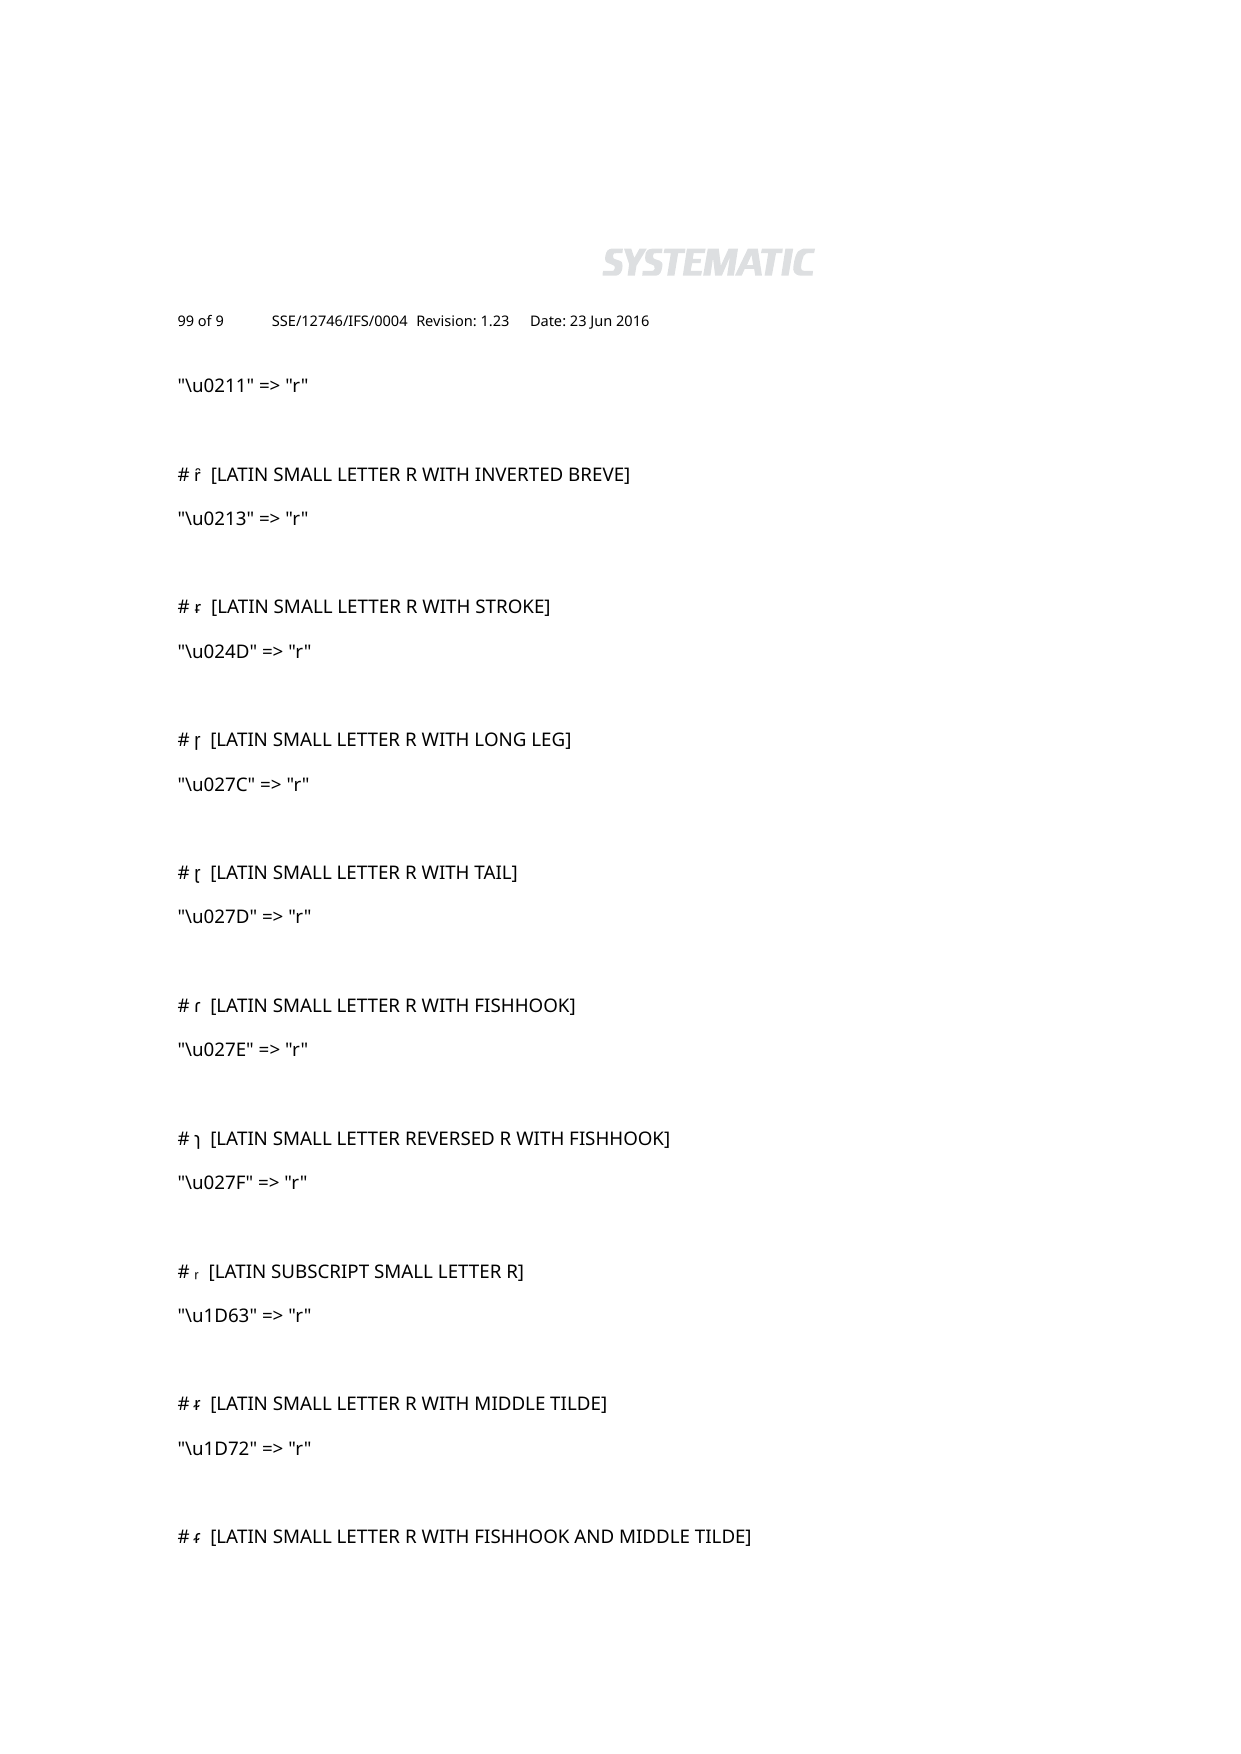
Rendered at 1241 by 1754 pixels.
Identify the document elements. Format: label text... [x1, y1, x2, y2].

text # ɼ [LATIN SMALL LETTER R WITH LONG LEG] [177, 727, 886, 752]
text "\u0213" => "r" [177, 505, 886, 531]
text # ᵣ [LATIN SUBSCRIPT SMALL LETTER R] [177, 1258, 886, 1283]
text "\u024D" => "r" [177, 638, 886, 664]
text # ᵲ [LATIN SMALL LETTER R WITH MIDDLE TILDE] [177, 1391, 886, 1416]
text "\u027F" => "r" [177, 1169, 886, 1195]
text # ȓ [LATIN SMALL LETTER R WITH INVERTED BREVE] [177, 461, 886, 487]
text "\u027C" => "r" [177, 771, 886, 796]
text "\u0211" => "r" [177, 177, 886, 398]
text # ɿ [LATIN SMALL LETTER REVERSED R WITH FISHHOOK] [177, 1125, 886, 1151]
text # ɍ [LATIN SMALL LETTER R WITH STROKE] [177, 594, 886, 619]
text # ɽ [LATIN SMALL LETTER R WITH TAIL] [177, 859, 886, 885]
text "\u027D" => "r" [177, 904, 886, 929]
text "\u1D72" => "r" [177, 1435, 886, 1461]
text # ᵳ [LATIN SMALL LETTER R WITH FISHHOOK AND MIDDLE TILDE] [177, 1523, 886, 1549]
text "\u027E" => "r" [177, 1037, 886, 1062]
text # ɾ [LATIN SMALL LETTER R WITH FISHHOOK] [177, 992, 886, 1018]
text "\u1D63" => "r" [177, 1302, 886, 1328]
